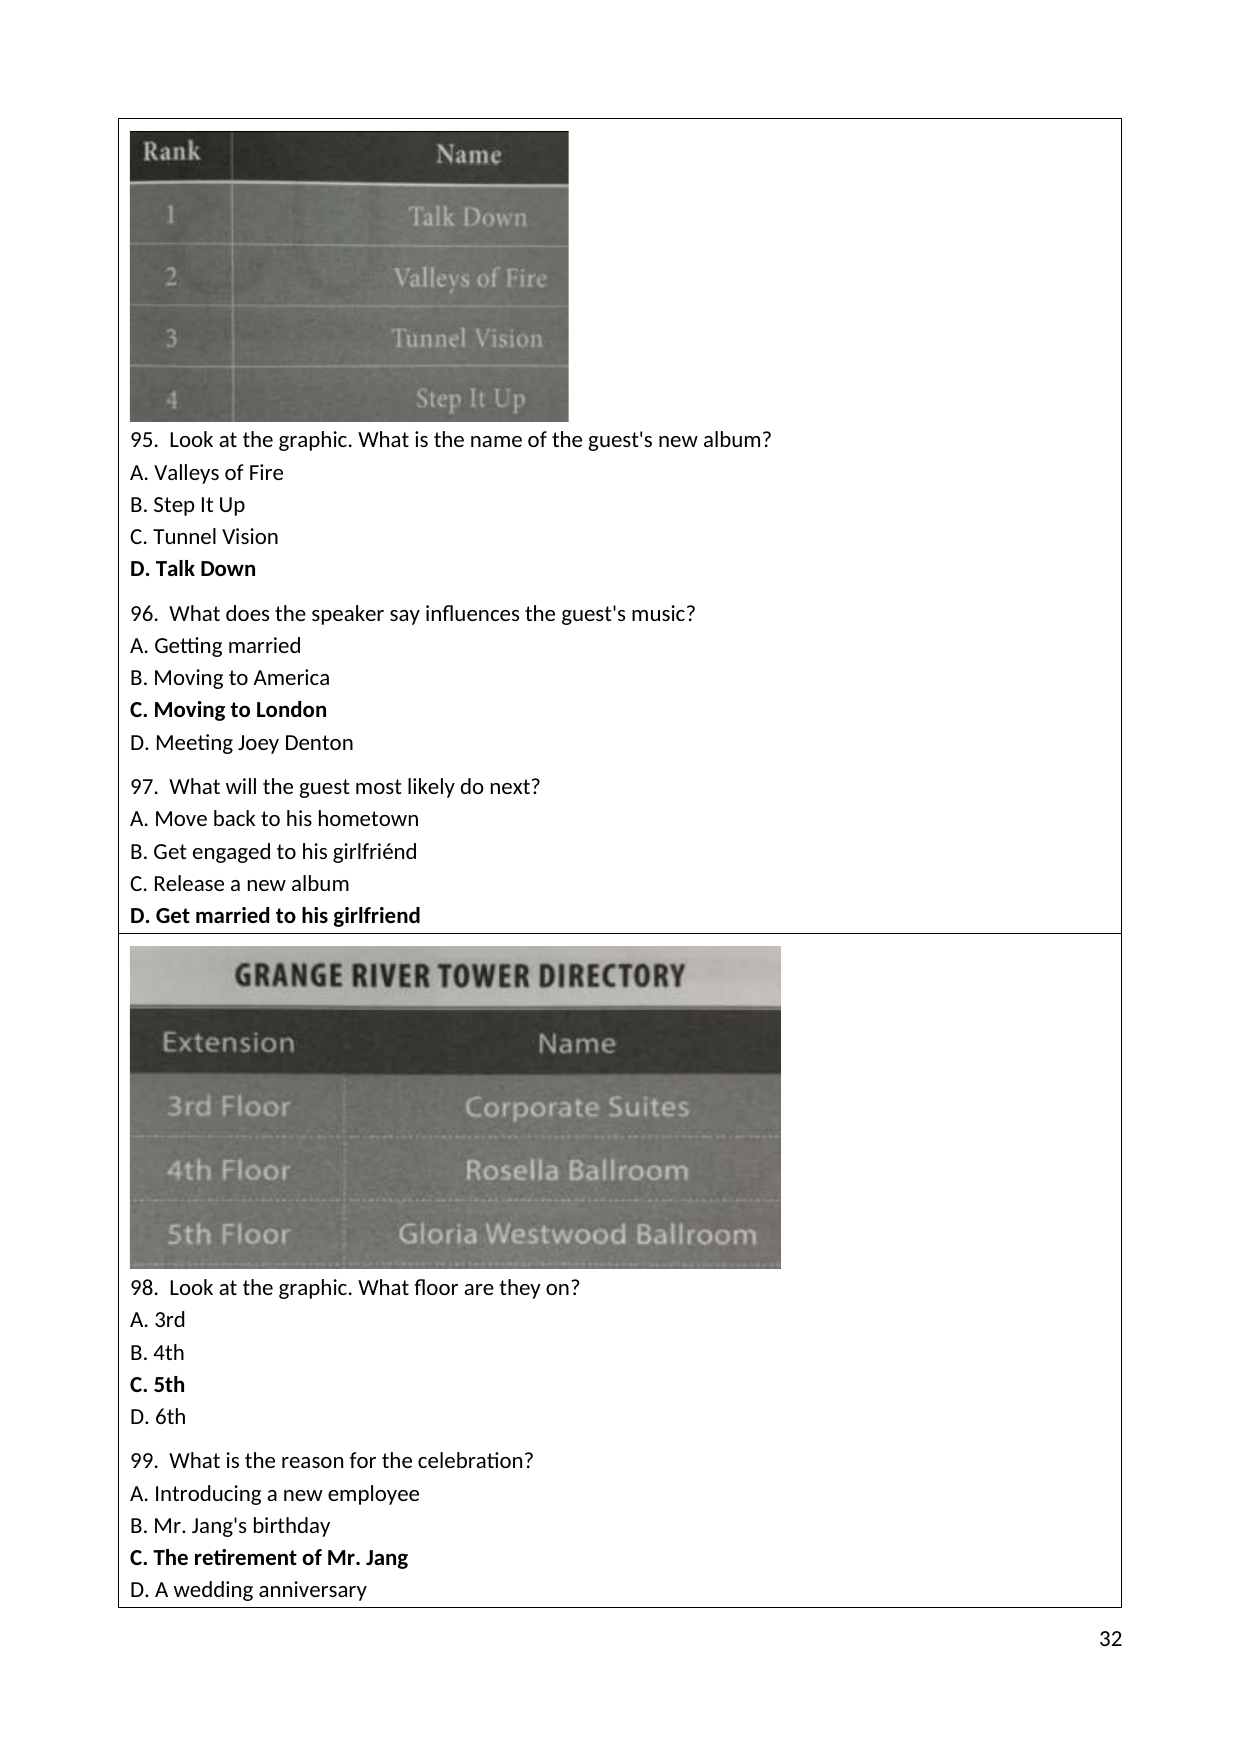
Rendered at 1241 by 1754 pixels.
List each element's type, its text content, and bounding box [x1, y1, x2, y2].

table_cell 95. Look at the graphic. What is the name of the guest's new album? A. Valleys of Fire B. Step It Up C. Tunnel Vision D. Talk Down 96. What does the speaker say influences the guest's music? A. Getting married B. Moving to America C. Moving to London D. Meeting Joey Denton 97. What will the guest most likely do next? A. Move back to his hometown B. Get engaged to his girlfriénd C. Release a new album D. Get married to his girlfriend [119, 119, 1121, 933]
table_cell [119, 934, 1121, 1607]
picture [129, 131, 569, 422]
picture [129, 946, 781, 1269]
